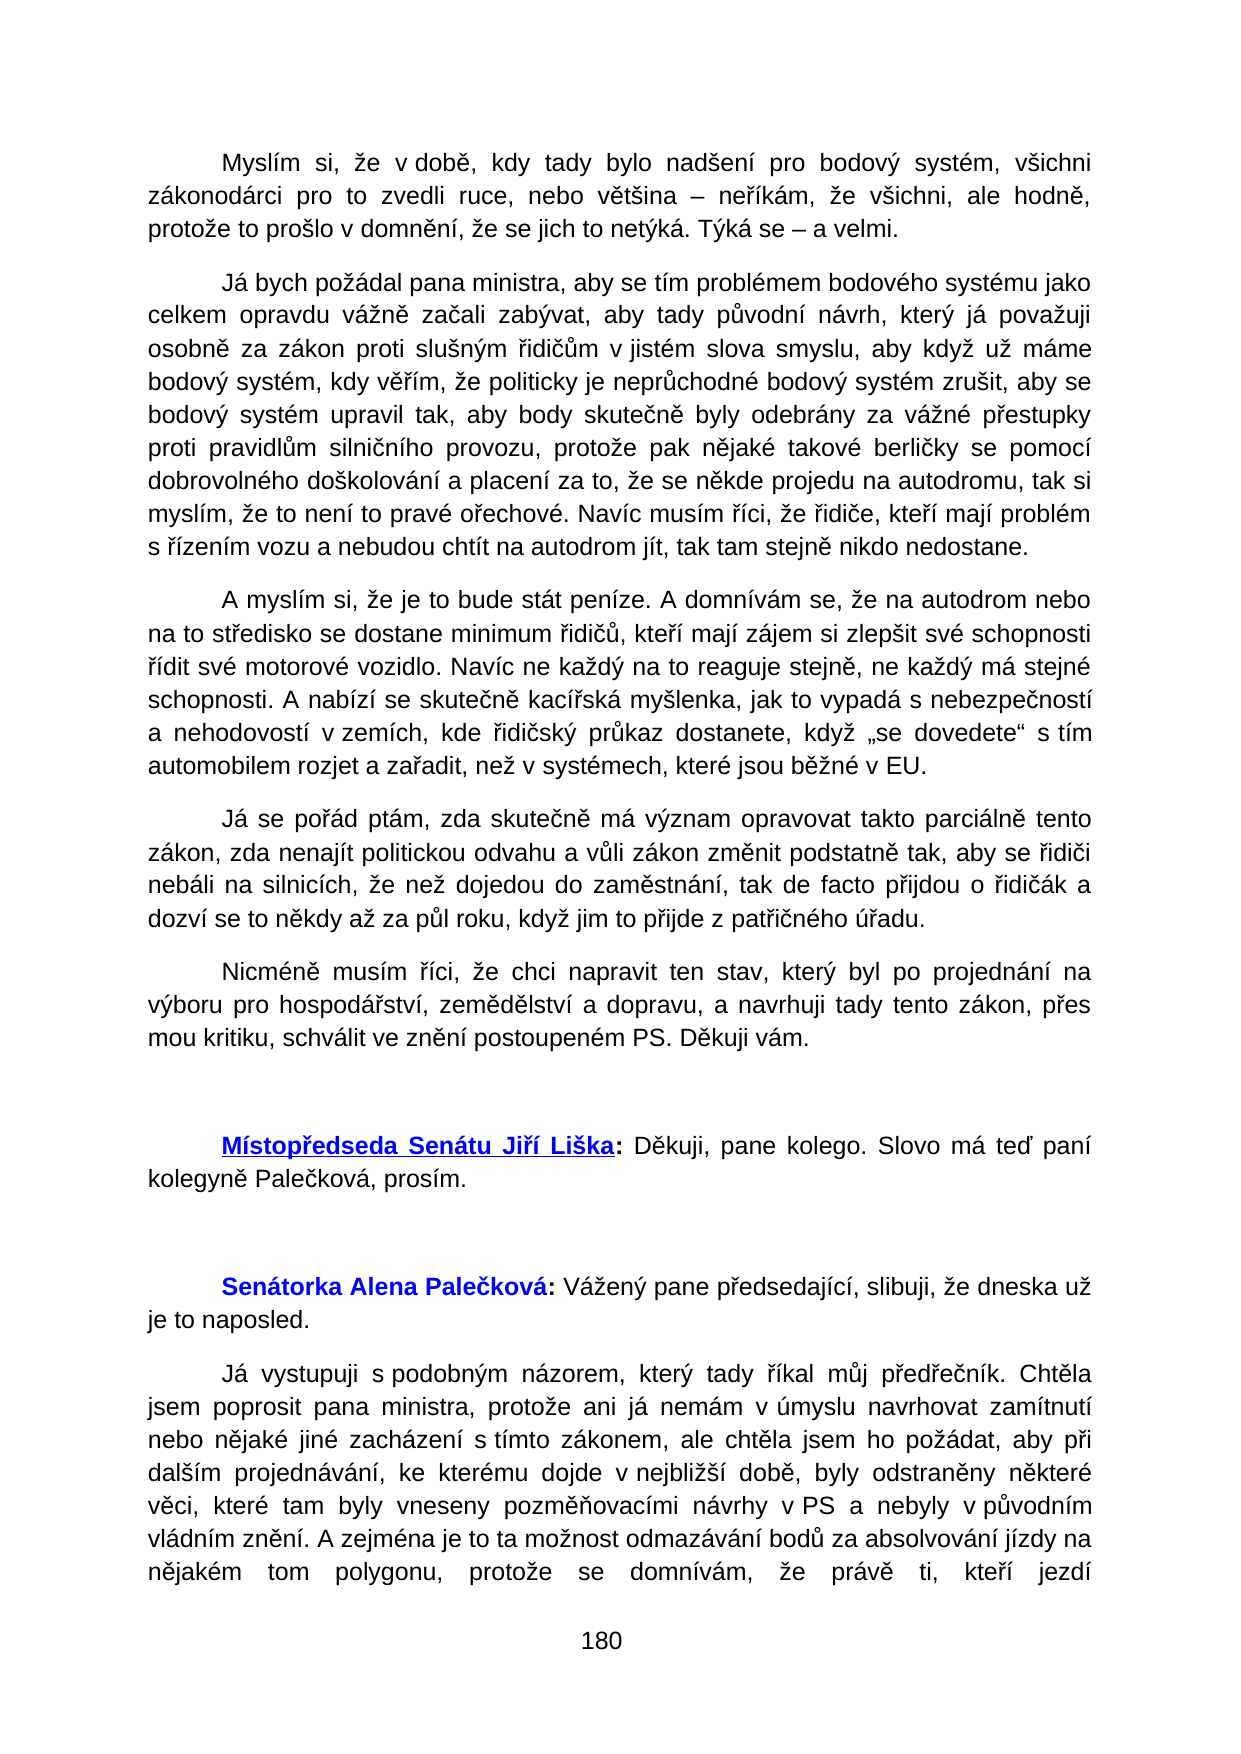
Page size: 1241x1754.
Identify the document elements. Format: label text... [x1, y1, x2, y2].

text Já bych požádal pana ministra, aby se tím problémem bodového systému jako celkem opravdu vážně začali zabývat, aby tady původní návrh, který já považuji osobně za zákon proti slušným řidičům v jistém slova smyslu, aby když už máme bodový systém, kdy věřím, že politicky je neprůchodné bodový systém zrušit, aby se bodový systém upravil tak, aby body skutečně byly odebrány za vážné přestupky proti pravidlům silničního provozu, protože pak nějaké takové berličky se pomocí dobrovolného doškolování a placení za to, že se někde projedu na autodromu, tak si myslím, že to není to pravé ořechové. Navíc musím říci, že řidiče, kteří mají problém s řízením vozu a nebudou chtít na autodrom jít, tak tam stejně nikdo nedostane. [148, 267, 1093, 560]
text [148, 1359, 1093, 1586]
text Místopředseda Senátu Jiří Liška: Děkuji, pane kolego. Slovo má teď paní kolegyně Palečková, prosím. [148, 1131, 1093, 1193]
text A myslím si, že je to bude stát peníze. A domnívám se, že na autodrom nebo na to středisko se dostane minimum řidičů, kteří mají zájem si zlepšit své schopnosti řídit své motorové vozidlo. Navíc ne každý na to reaguje stejně, ne každý má stejné schopnosti. A nabízí se skutečně kacířská myšlenka, jak to vypadá s nebezpečností a nehodovostí v zemích, kde řidičský průkaz dostanete, když „se dovedete“ s tím automobilem rozjet a zařadit, než v systémech, které jsou běžné v EU. [148, 586, 1093, 779]
text Senátorka Alena Palečková: Vážený pane předsedající, slibuji, že dneska už je to naposled. [148, 1272, 1093, 1334]
text Já se pořád ptám, zda skutečně má význam opravovat takto parciálně tento zákon, zda nenajít politickou odvahu a vůli zákon změnit podstatně tak, aby se řidiči nebáli na silnicích, že než dojedou do zaměstnání, tak de facto přijdou o řidičák a dozví se to někdy až za půl roku, když jim to přijde z patřičného úřadu. [148, 804, 1093, 932]
text Myslím si, že v době, kdy tady bylo nadšení pro bodový systém, všichni zákonodárci pro to zvedli ruce, nebo většina – neříkám, že všichni, ale hodně, protože to prošlo v domnění, že se jich to netýká. Týká se – a velmi. [148, 148, 1093, 242]
text Nicméně musím říci, že chci napravit ten stav, který byl po projednání na výboru pro hospodářství, zemědělství a dopravu, a navrhuji tady tento zákon, přes mou kritiku, schválit ve znění postoupeném PS. Děkuji vám. [148, 957, 1093, 1052]
